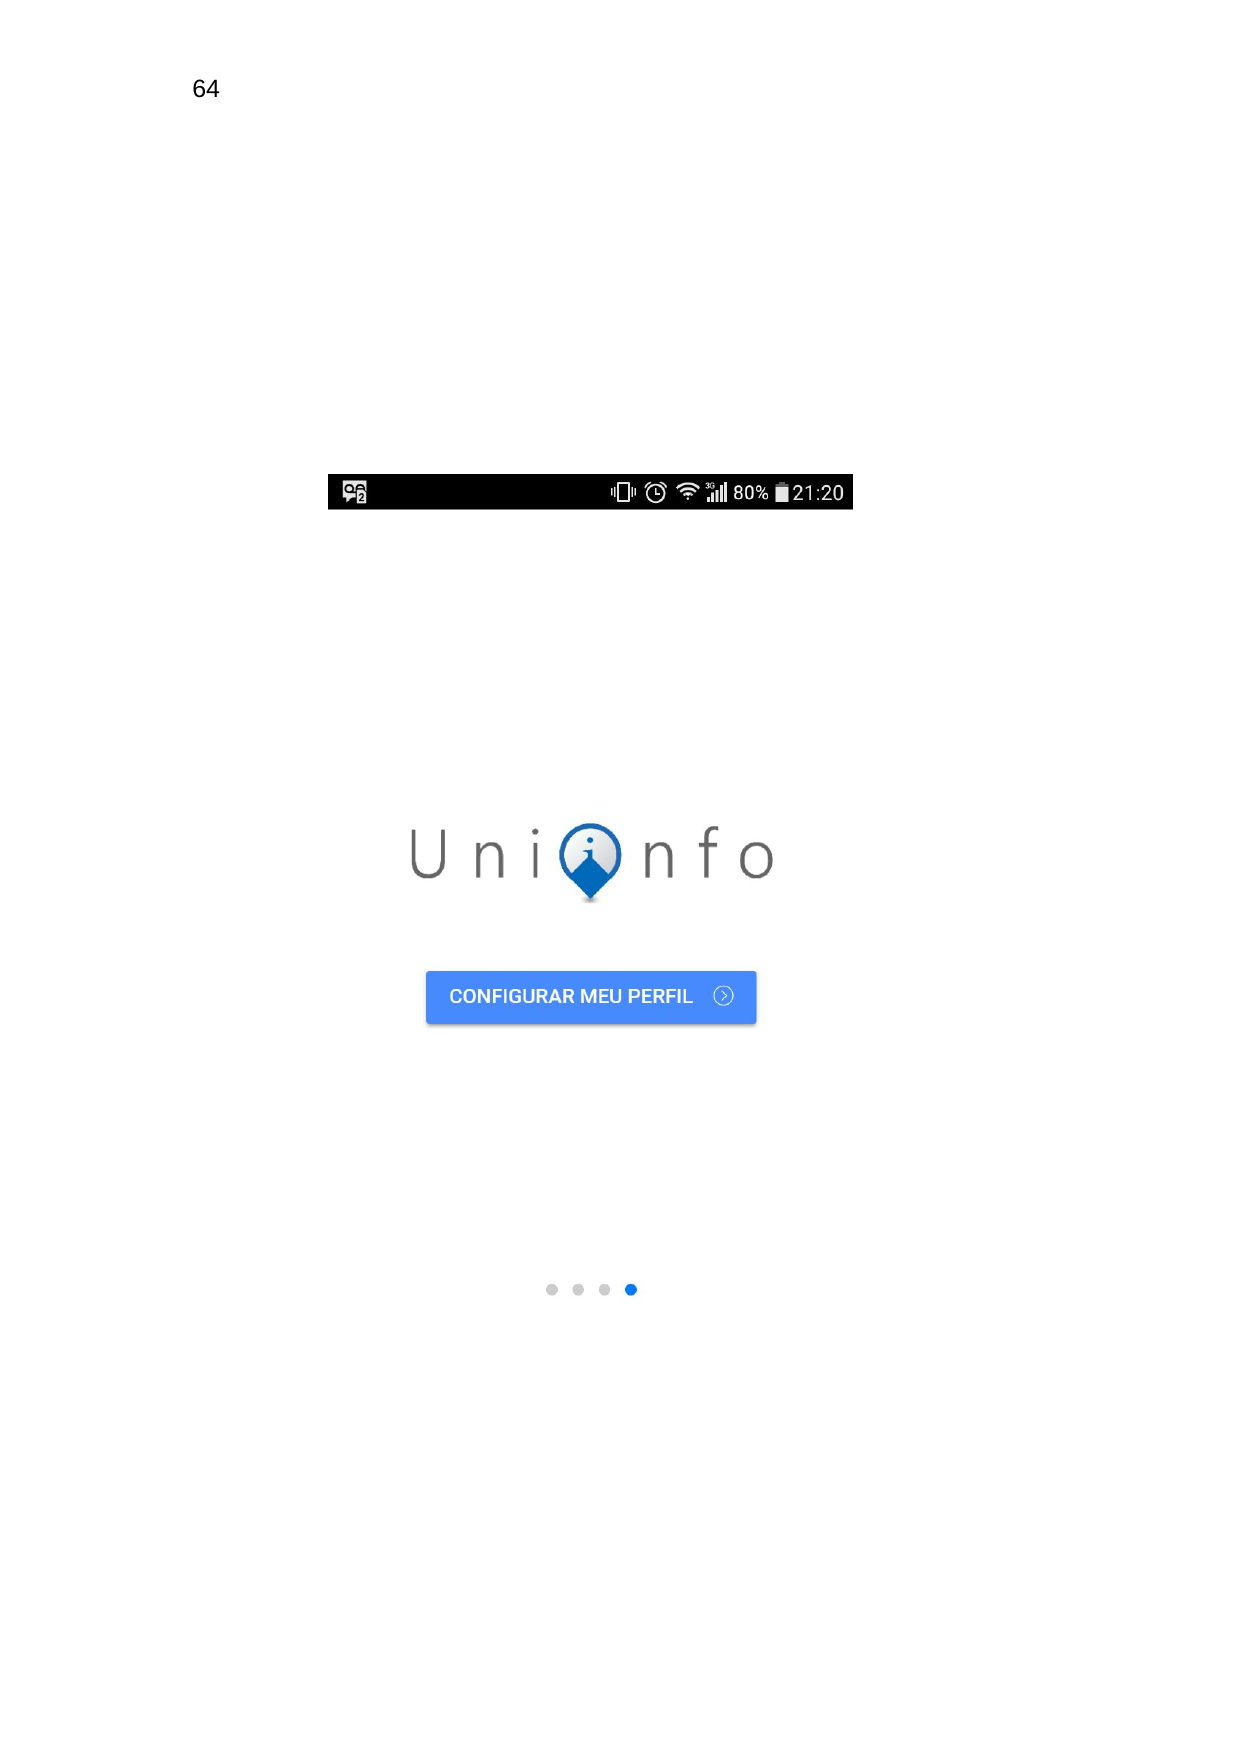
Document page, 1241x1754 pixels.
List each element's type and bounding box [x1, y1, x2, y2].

picture [328, 474, 853, 1339]
